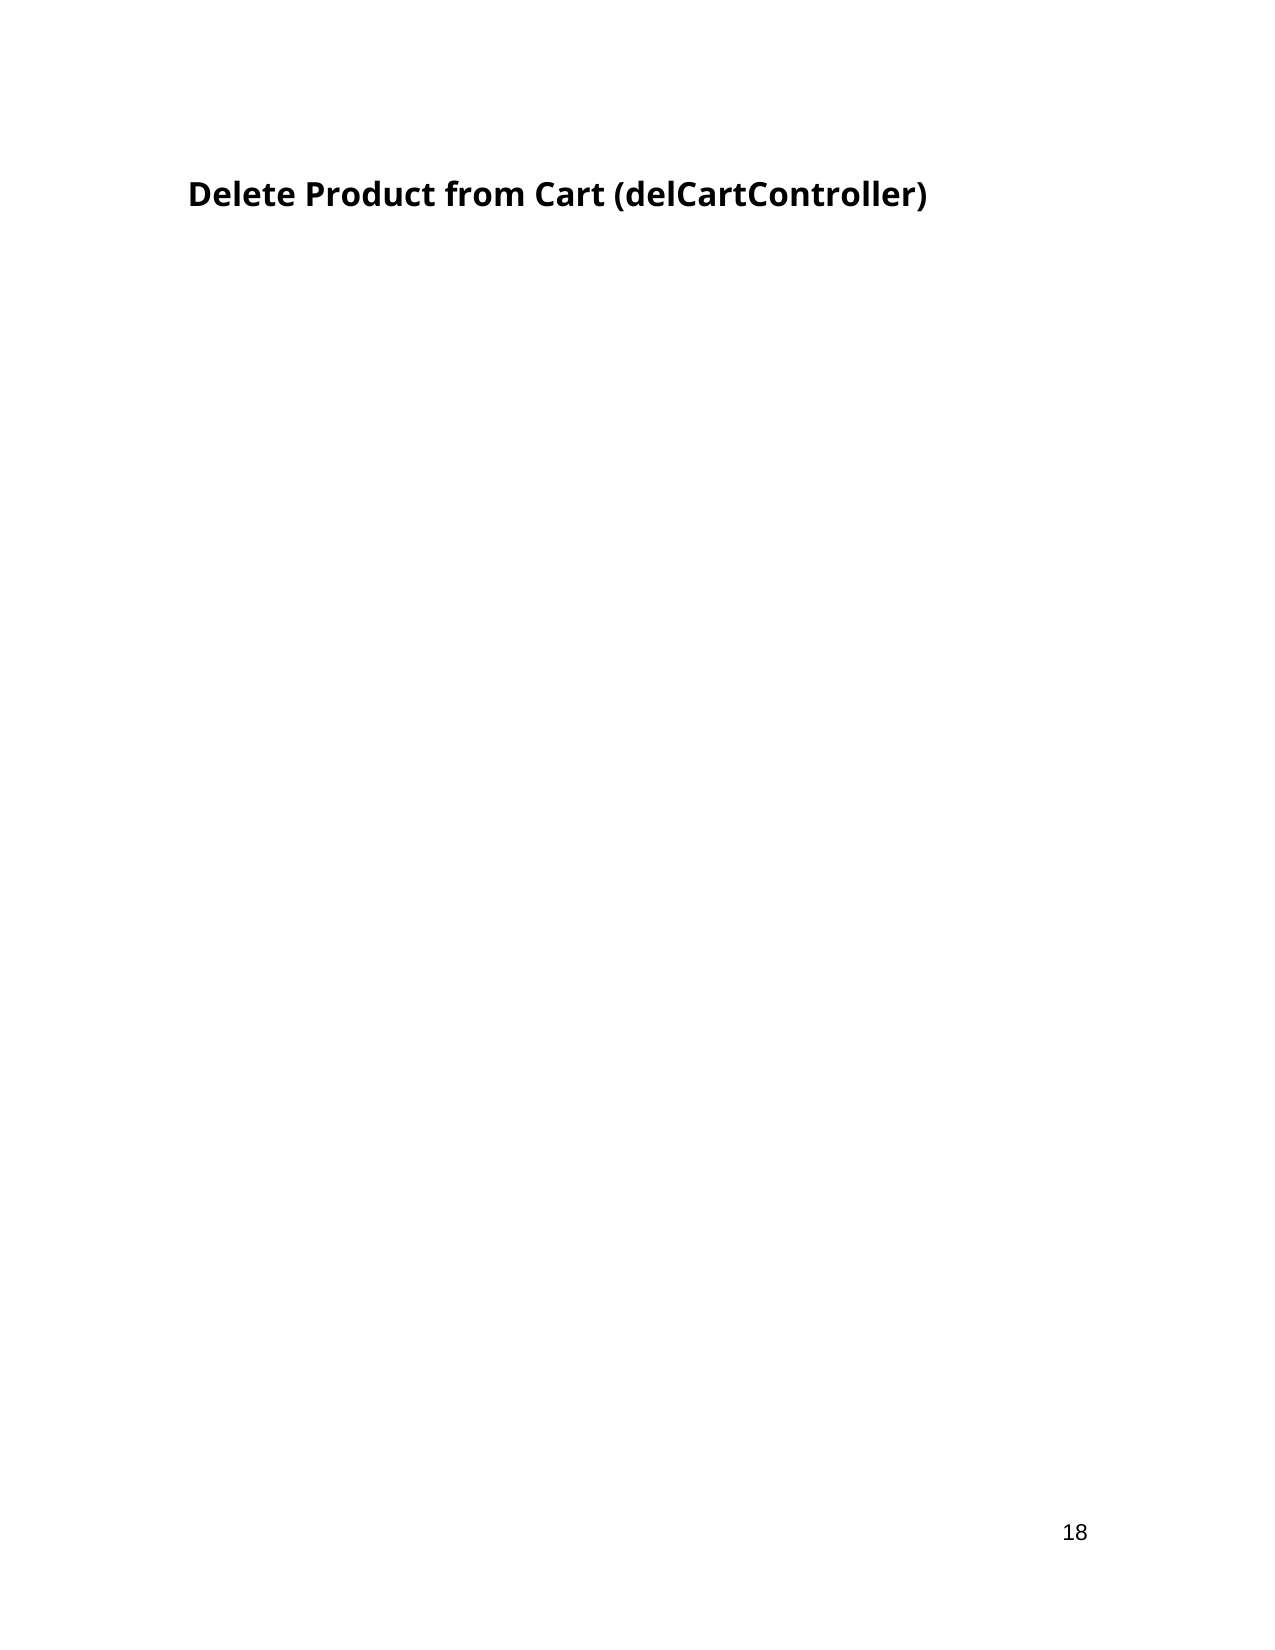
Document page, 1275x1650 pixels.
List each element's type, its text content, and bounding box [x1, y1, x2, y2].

subtitle Delete Product from Cart (delCartController) [187, 171, 1087, 216]
